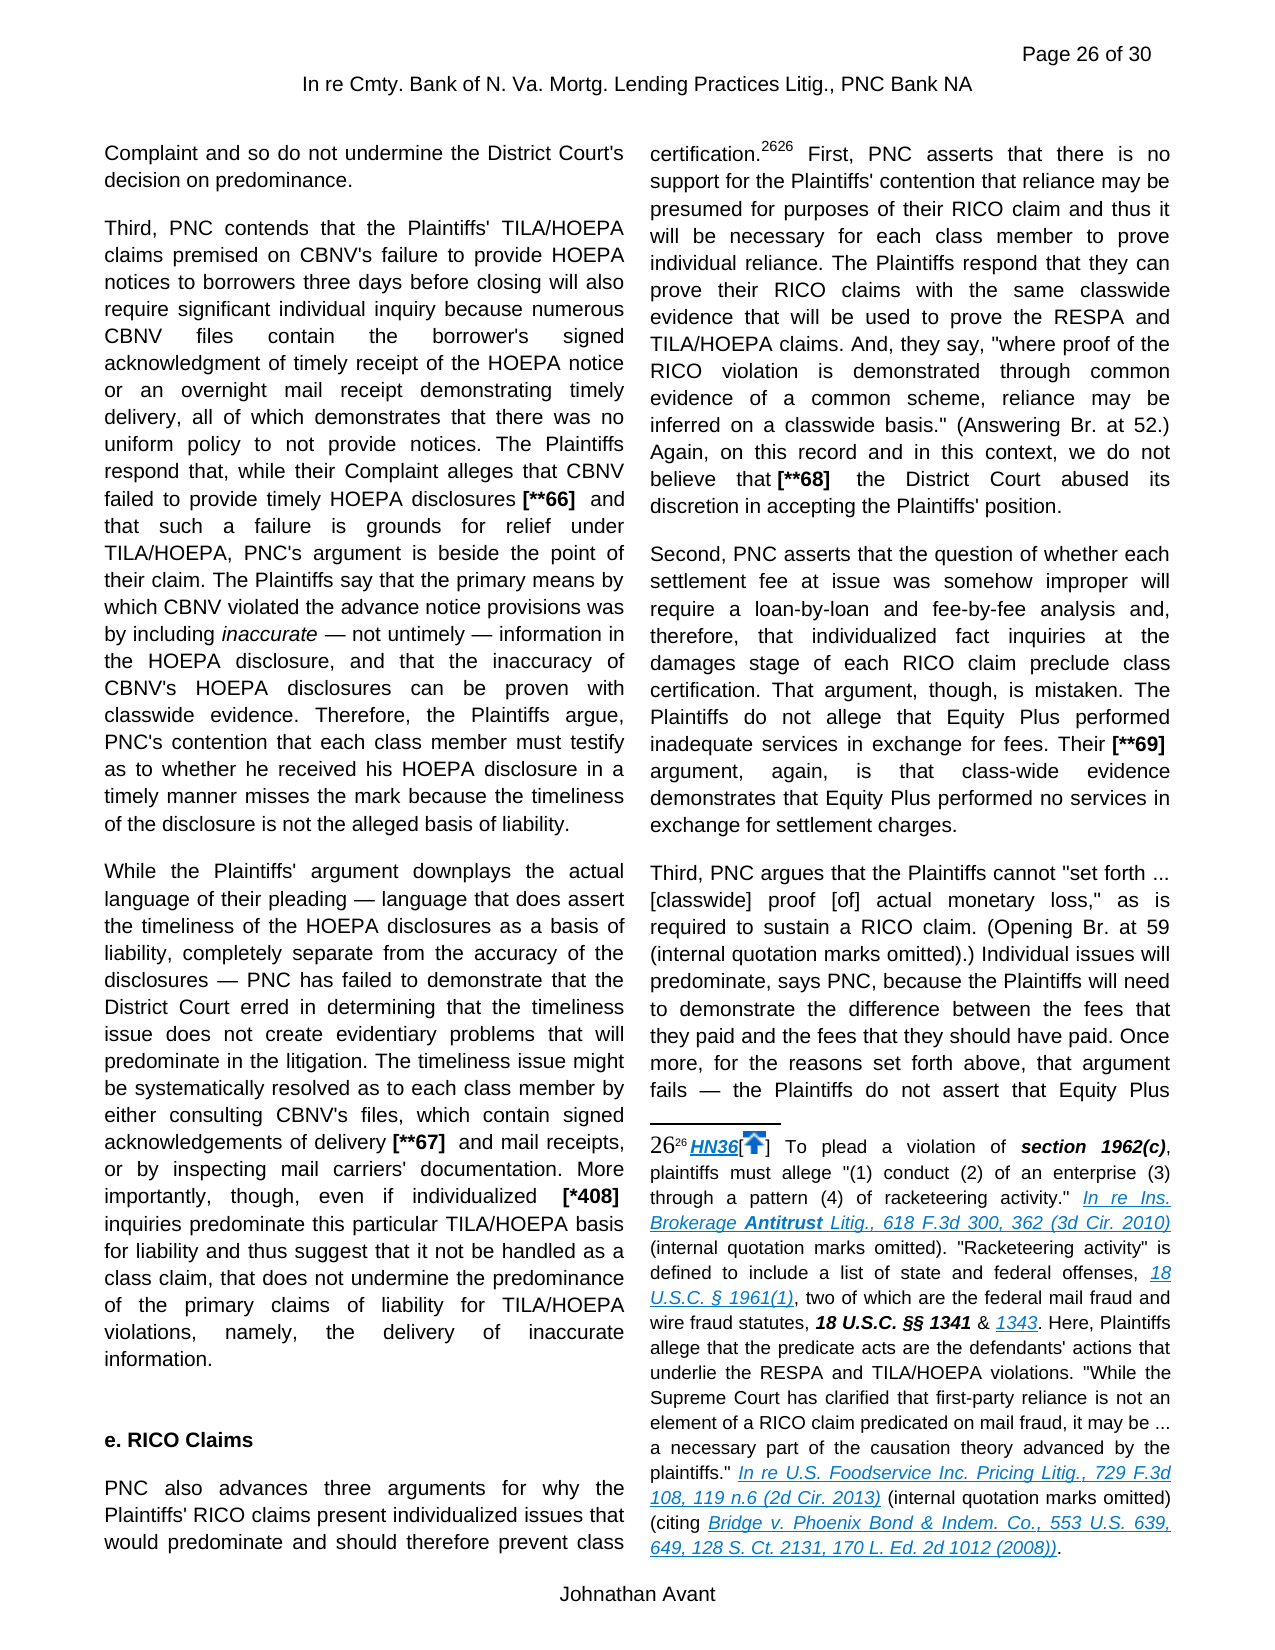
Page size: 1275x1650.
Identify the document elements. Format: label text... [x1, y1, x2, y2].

text Second, PNC contends that the Plaintiffs' TILA/HOEPA claims premised on deficient HOEPA disclosures will require loan-by-loan analysis because the loan documents were not uniform from putative class member to putative class member. But, even assuming that PNC is correct, those possible issues do not affect the principal violations of TILA/HOEPA alleged in the Complaint and so do not undermine the District Court's decision on predominance. [104, 137, 625, 192]
text Second, PNC asserts that the question of whether each settlement fee at issue was somehow improper will require a loan-by-loan and fee-by-fee analysis and, therefore, that individualized fact inquiries at the damages stage of each RICO claim preclude class certification. That argument, though, is mistaken. The Plaintiffs do not allege that Equity Plus performed inadequate services in exchange for fees. Their [**69] argument, again, is that class-wide evidence demonstrates that Equity Plus performed no services in exchange for settlement charges. [650, 539, 1171, 837]
text PNC also advances three arguments for why the Plaintiffs' RICO claims present individualized issues that would predominate and should therefore prevent class certification.26 First, PNC asserts that there is no support for the Plaintiffs' contention that reliance may be presumed for purposes of their RICO claim and thus it will be necessary for each class member to prove individual reliance. The Plaintiffs respond that they can prove their RICO claims with the same classwide evidence that will be used to prove the RESPA and TILA/HOEPA claims. And, they say, "where proof of the RICO violation is demonstrated through common evidence of a common scheme, reliance may be inferred on a classwide basis." (Answering Br. at 52.) Again, on this record and in this context, we do not believe that [**68] the District Court abused its discretion in accepting the Plaintiffs' position. [650, 137, 1171, 518]
text While the Plaintiffs' argument downplays the actual language of their pleading — language that does assert the timeliness of the HOEPA disclosures as a basis of liability, completely separate from the accuracy of the disclosures — PNC has failed to demonstrate that the District Court erred in determining that the timeliness issue does not create evidentiary problems that will predominate in the litigation. The timeliness issue might be systematically resolved as to each class member by either consulting CBNV's files, which contain signed acknowledgements of delivery [**67] and mail receipts, or by inspecting mail carriers' documentation. More importantly, though, even if individualized [*408] inquiries predominate this particular TILA/HOEPA basis for liability and thus suggest that it not be handled as a class claim, that does not undermine the predominance of the primary claims of liability for TILA/HOEPA violations, namely, the delivery of inaccurate information. [104, 856, 625, 1371]
text Third, PNC contends that the Plaintiffs' TILA/HOEPA claims premised on CBNV's failure to provide HOEPA notices to borrowers three days before closing will also require significant individual inquiry because numerous CBNV files contain the borrower's signed acknowledgment of timely receipt of the HOEPA notice or an overnight mail receipt demonstrating timely delivery, all of which demonstrates that there was no uniform policy to not provide notices. The Plaintiffs respond that, while their Complaint alleges that CBNV failed to provide timely HOEPA disclosures [**66] and that such a failure is grounds for relief under TILA/HOEPA, PNC's argument is beside the point of their claim. The Plaintiffs say that the primary means by which CBNV violated the advance notice provisions was by including inaccurate — not untimely — information in the HOEPA disclosure, and that the inaccuracy of CBNV's HOEPA disclosures can be proven with classwide evidence. Therefore, the Plaintiffs argue, PNC's contention that each class member must testify as to whether he received his HOEPA disclosure in a timely manner misses the mark because the timeliness of the disclosure is not the alleged basis of liability. [104, 212, 625, 835]
text Third, PNC argues that the Plaintiffs cannot "set forth ... [classwide] proof [of] actual monetary loss," as is required to sustain a RICO claim. (Opening Br. at 59 (internal quotation marks omitted).) Individual issues will predominate, says PNC, because the Plaintiffs will need to demonstrate the difference between the fees that they paid and the fees that they should have paid. Once more, for the reasons set forth above, that argument fails — the Plaintiffs do not assert that Equity Plus rendered inadequate services for which class members are entitled to claw back part of the fee. They assert that Equity Plus performed no services and was entitled to no fee at all. For that reason, it was not an abuse of discretion for the District Court to conclude in effect that individualized inquiry will not be necessary. [650, 858, 1171, 1102]
picture [743, 1131, 766, 1154]
text e. RICO Claims [104, 1396, 625, 1452]
